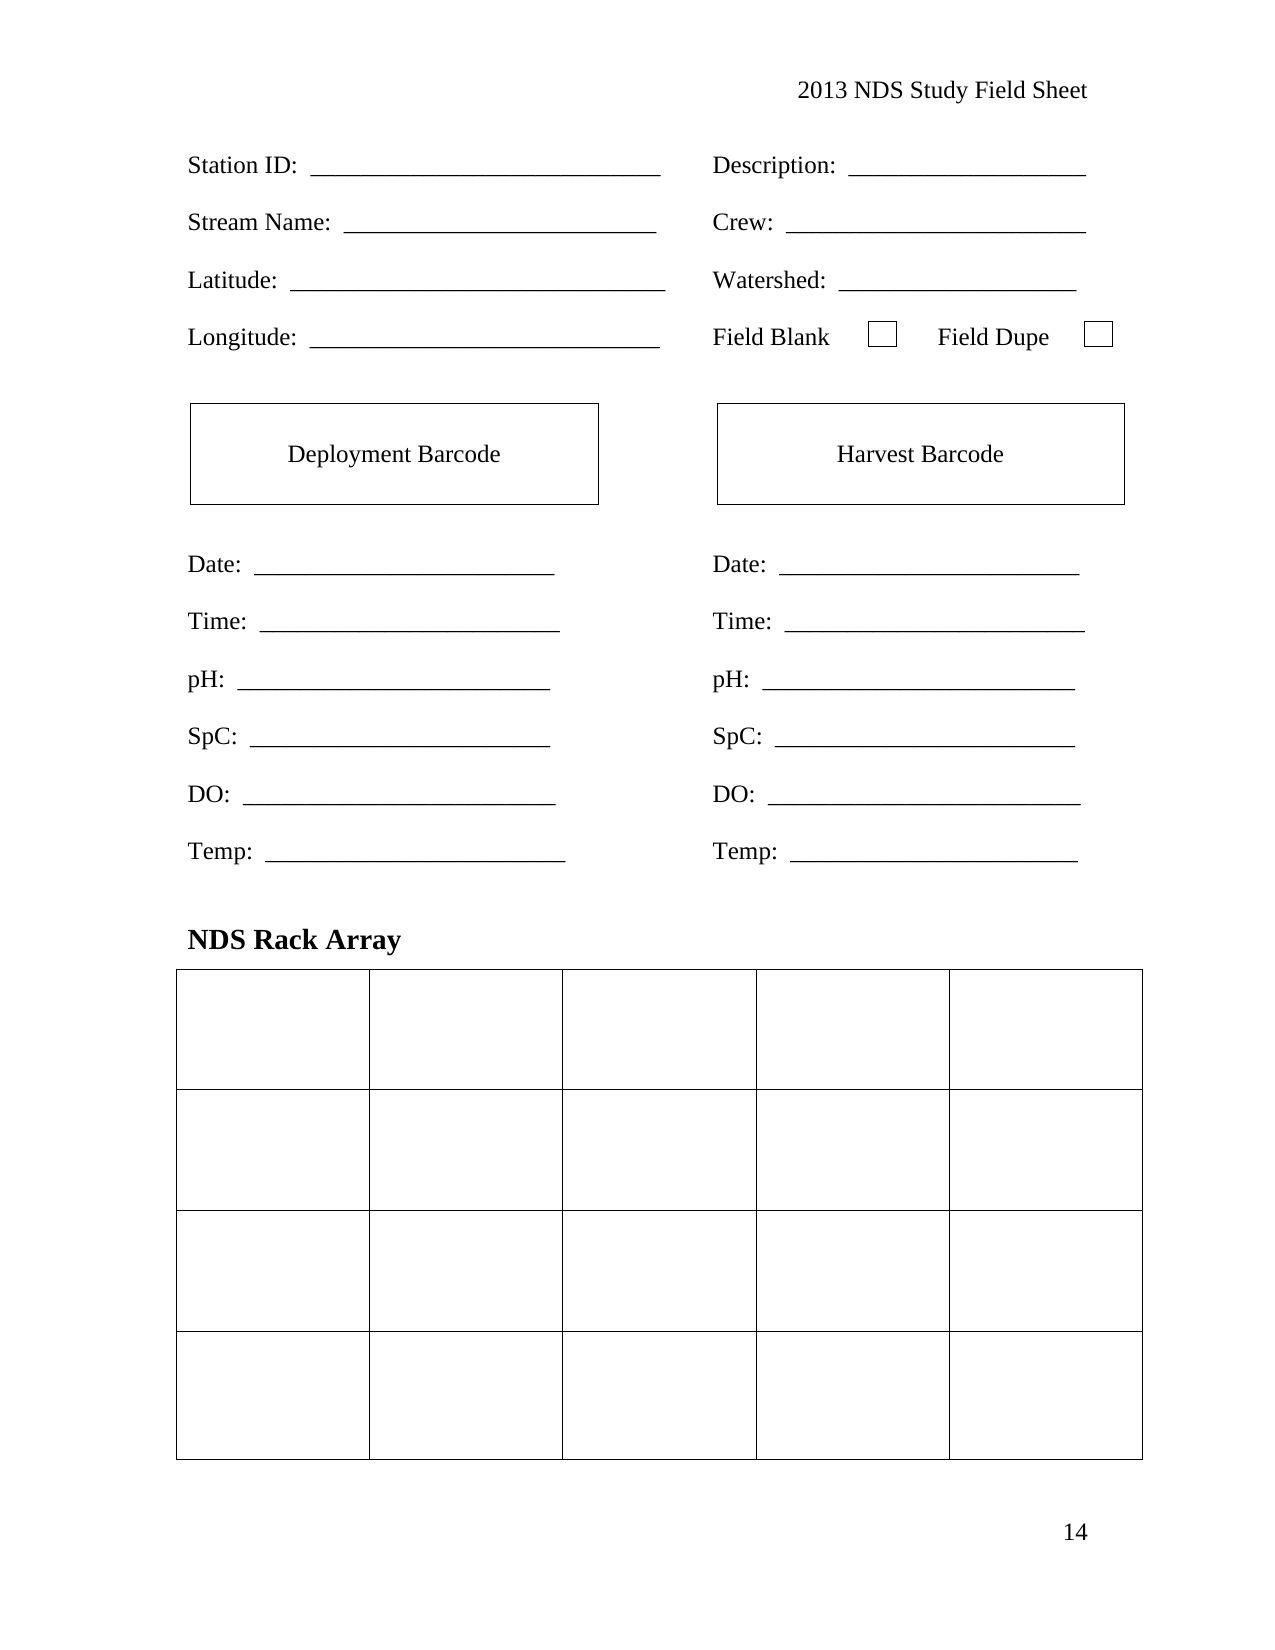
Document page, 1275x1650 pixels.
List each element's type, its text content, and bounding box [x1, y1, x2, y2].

text Station ID: ____________________________ Description: ___________________ [187, 150, 1087, 179]
table_cell [757, 1090, 949, 1210]
table_header [950, 970, 1142, 1089]
table_header [563, 970, 756, 1089]
table_header [177, 970, 369, 1089]
table_header [370, 970, 562, 1089]
text Time: ________________________ Time: ________________________ [187, 606, 1087, 635]
text NDS Rack Array [187, 922, 1087, 956]
text Date: ________________________ Date: ________________________ [187, 549, 1087, 577]
table_cell [370, 1090, 562, 1210]
table_cell [950, 1332, 1142, 1458]
table_header [757, 970, 949, 1089]
table_cell [370, 1332, 562, 1458]
table_cell [757, 1211, 949, 1331]
text Latitude: ______________________________ Watershed: ___________________ [187, 265, 1087, 294]
table_cell [757, 1332, 949, 1458]
table_cell [950, 1090, 1142, 1210]
text Longitude: ____________________________ Field Blank Field Dupe [187, 322, 1087, 351]
table_cell [563, 1090, 756, 1210]
table_cell [370, 1211, 562, 1331]
text SpC: ________________________ SpC: ________________________ [187, 721, 1087, 750]
table_cell [950, 1211, 1142, 1331]
table_cell [177, 1332, 369, 1458]
table_cell [563, 1332, 756, 1458]
text Stream Name: _________________________ Crew: ________________________ [187, 207, 1087, 265]
text pH: _________________________ pH: _________________________ [187, 664, 1087, 692]
text DO: _________________________ DO: _________________________ [187, 779, 1087, 807]
table_cell [177, 1211, 369, 1331]
table_cell [563, 1211, 756, 1331]
text Temp: ________________________ Temp: _______________________ [187, 836, 1087, 865]
table_cell [177, 1090, 369, 1210]
